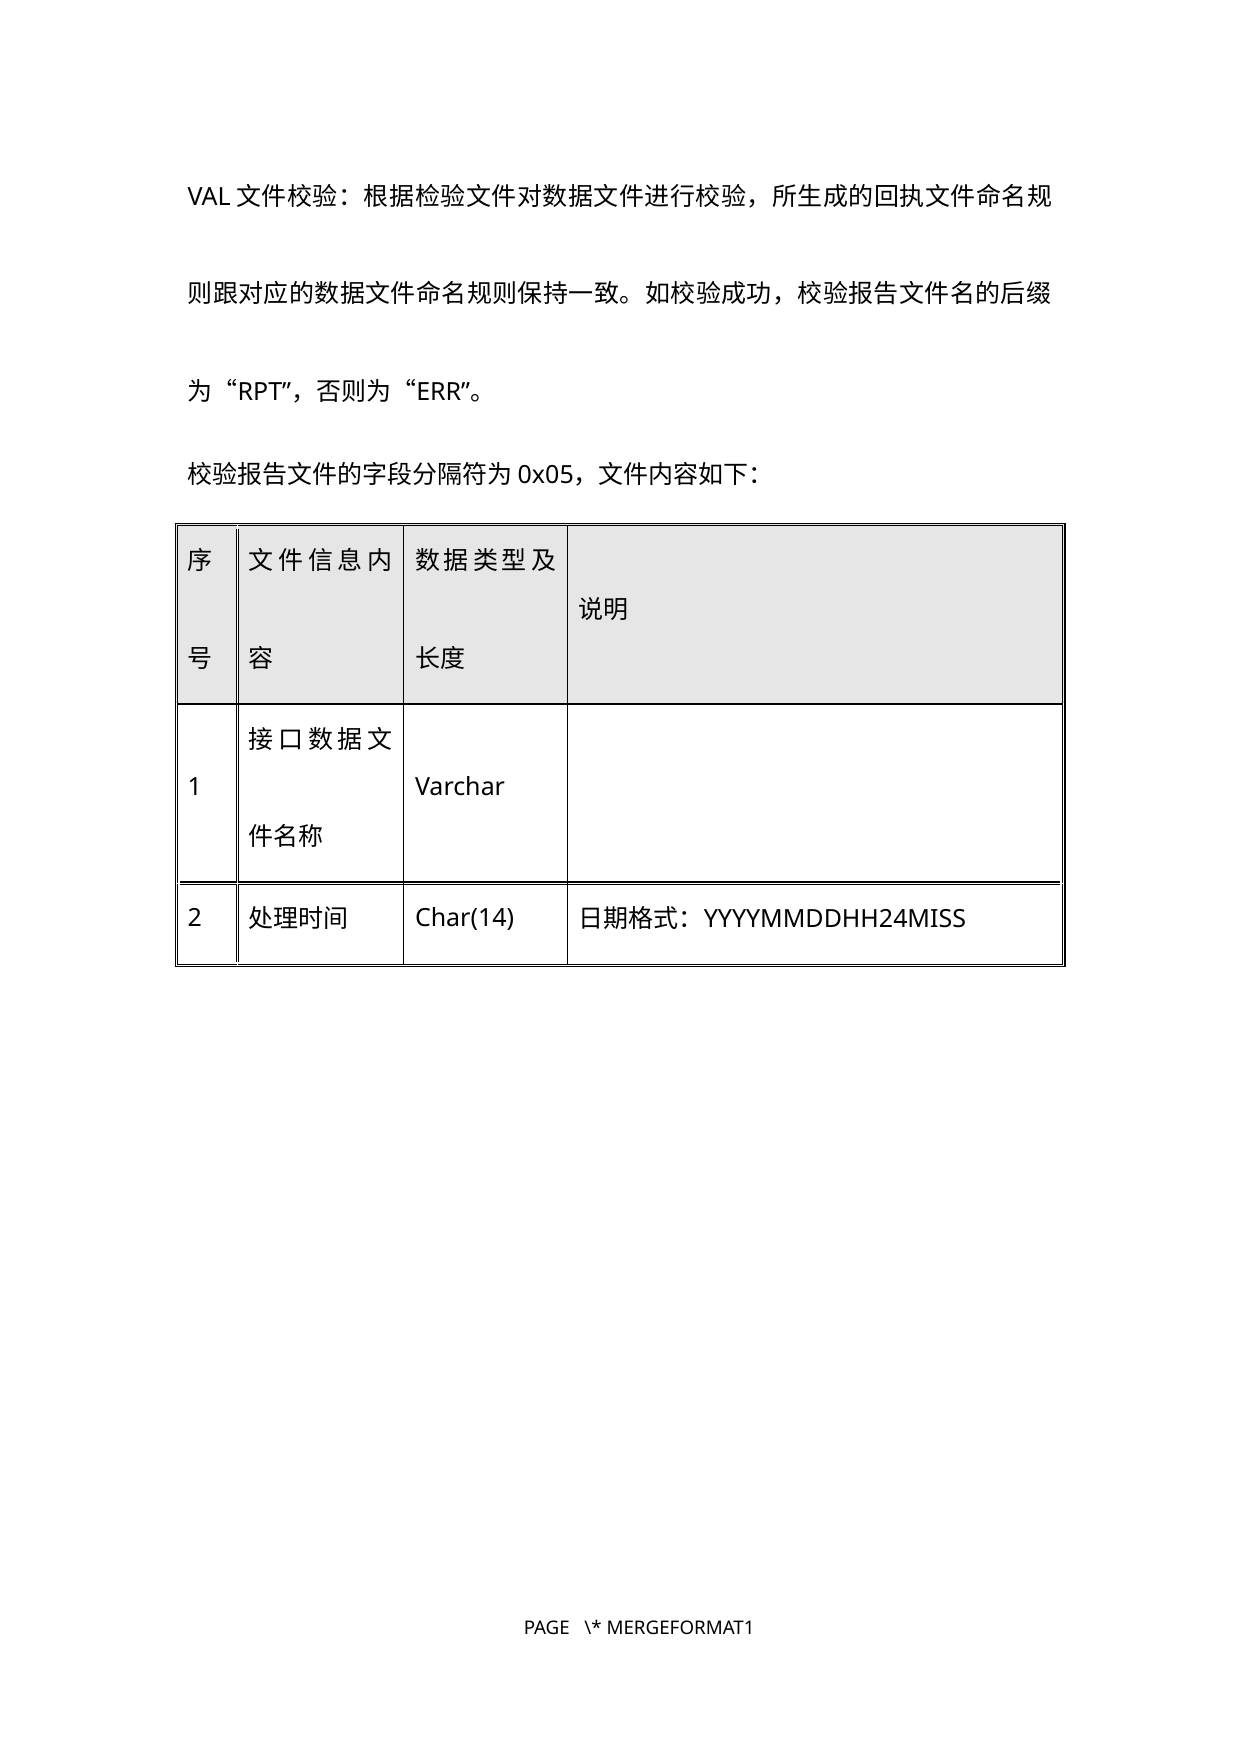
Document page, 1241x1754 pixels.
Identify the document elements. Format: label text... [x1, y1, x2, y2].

table_cell Char(14) [404, 885, 567, 964]
text VAL文件校验：根据检验文件对数据文件进行校验，所生成的回执文件命名规则跟对应的数据文件命名规则保持一致。如校验成功，校验报告文件名的后缀为“RPT”，否则为“ERR”。 [187, 162, 1053, 422]
table_header 数据类型及长度 [404, 526, 567, 703]
table_cell 处理时间 [238, 885, 403, 964]
text 校验报告文件的字段分隔符为0x05，文件内容如下： [187, 440, 1053, 505]
table_header 说明 [568, 526, 1062, 703]
table_cell [568, 705, 1062, 881]
table_header 文件信息内容 [238, 526, 403, 703]
table_header 序号 [178, 526, 237, 703]
table_cell 2 [178, 881, 237, 964]
table_cell 接口数据文件名称 [239, 705, 403, 881]
table_cell 日期格式：YYYYMMDDHH24MISS [568, 881, 1062, 964]
table_cell 1 [178, 705, 236, 881]
table_cell Varchar [404, 705, 567, 881]
